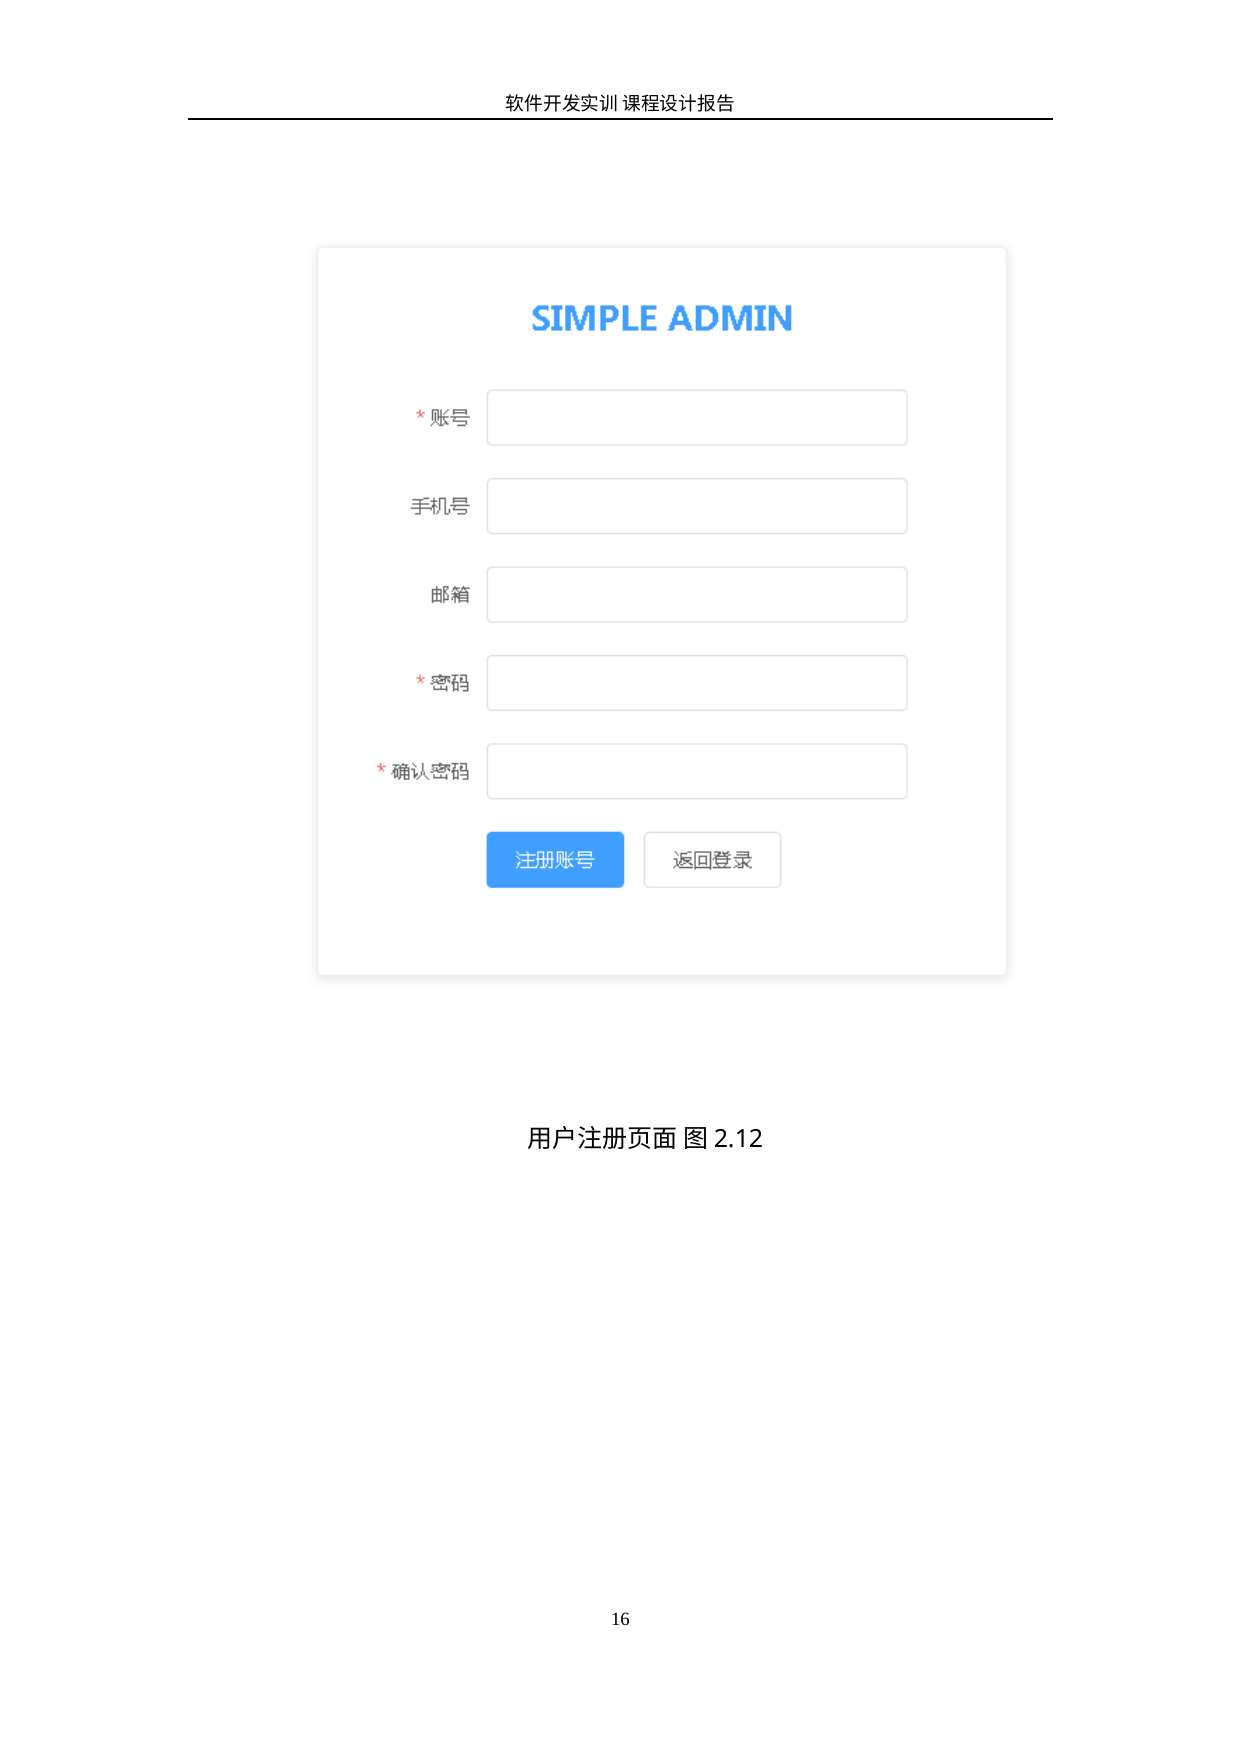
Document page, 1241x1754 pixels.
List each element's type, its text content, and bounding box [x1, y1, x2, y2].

text 用户注册页面 图 2.12 [187, 1104, 1053, 1169]
picture [237, 162, 1103, 1086]
